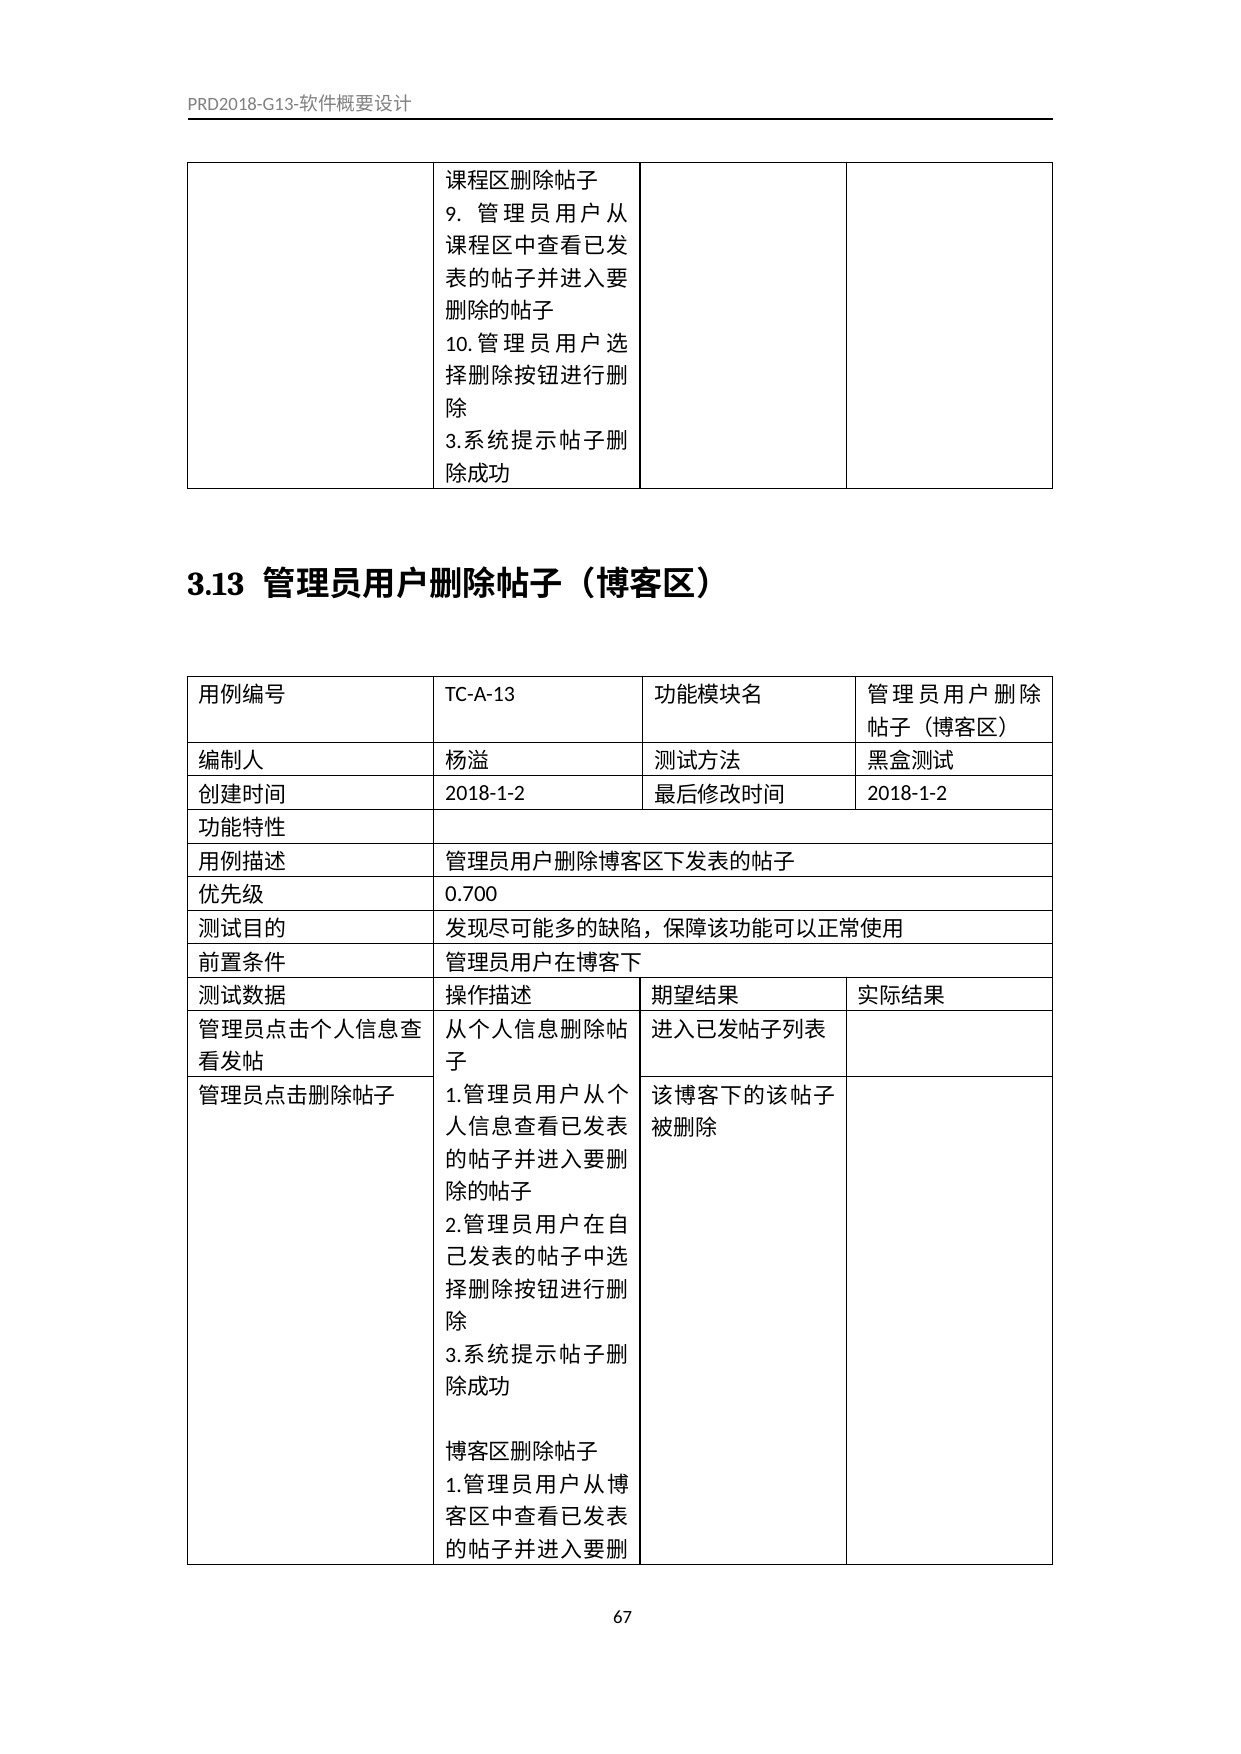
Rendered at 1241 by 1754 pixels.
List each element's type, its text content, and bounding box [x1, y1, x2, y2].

subtitle 管理员用户删除帖子（博客区） [187, 549, 1053, 614]
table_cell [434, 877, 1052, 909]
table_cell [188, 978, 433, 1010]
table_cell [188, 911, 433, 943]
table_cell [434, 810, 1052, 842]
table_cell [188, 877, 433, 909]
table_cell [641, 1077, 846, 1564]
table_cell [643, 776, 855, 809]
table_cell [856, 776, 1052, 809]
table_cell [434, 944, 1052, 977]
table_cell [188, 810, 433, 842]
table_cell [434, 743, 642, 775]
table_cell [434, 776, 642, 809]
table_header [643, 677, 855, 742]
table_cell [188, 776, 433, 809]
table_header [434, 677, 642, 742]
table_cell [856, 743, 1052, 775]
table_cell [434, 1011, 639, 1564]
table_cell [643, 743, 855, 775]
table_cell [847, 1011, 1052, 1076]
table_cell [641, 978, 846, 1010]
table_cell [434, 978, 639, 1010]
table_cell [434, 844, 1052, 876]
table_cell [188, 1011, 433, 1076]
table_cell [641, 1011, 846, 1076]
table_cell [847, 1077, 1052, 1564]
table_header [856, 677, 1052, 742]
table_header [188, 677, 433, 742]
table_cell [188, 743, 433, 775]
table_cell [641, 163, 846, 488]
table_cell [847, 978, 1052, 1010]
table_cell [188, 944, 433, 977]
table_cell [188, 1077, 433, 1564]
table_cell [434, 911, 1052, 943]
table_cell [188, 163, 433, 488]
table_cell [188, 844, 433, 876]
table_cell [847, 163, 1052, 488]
